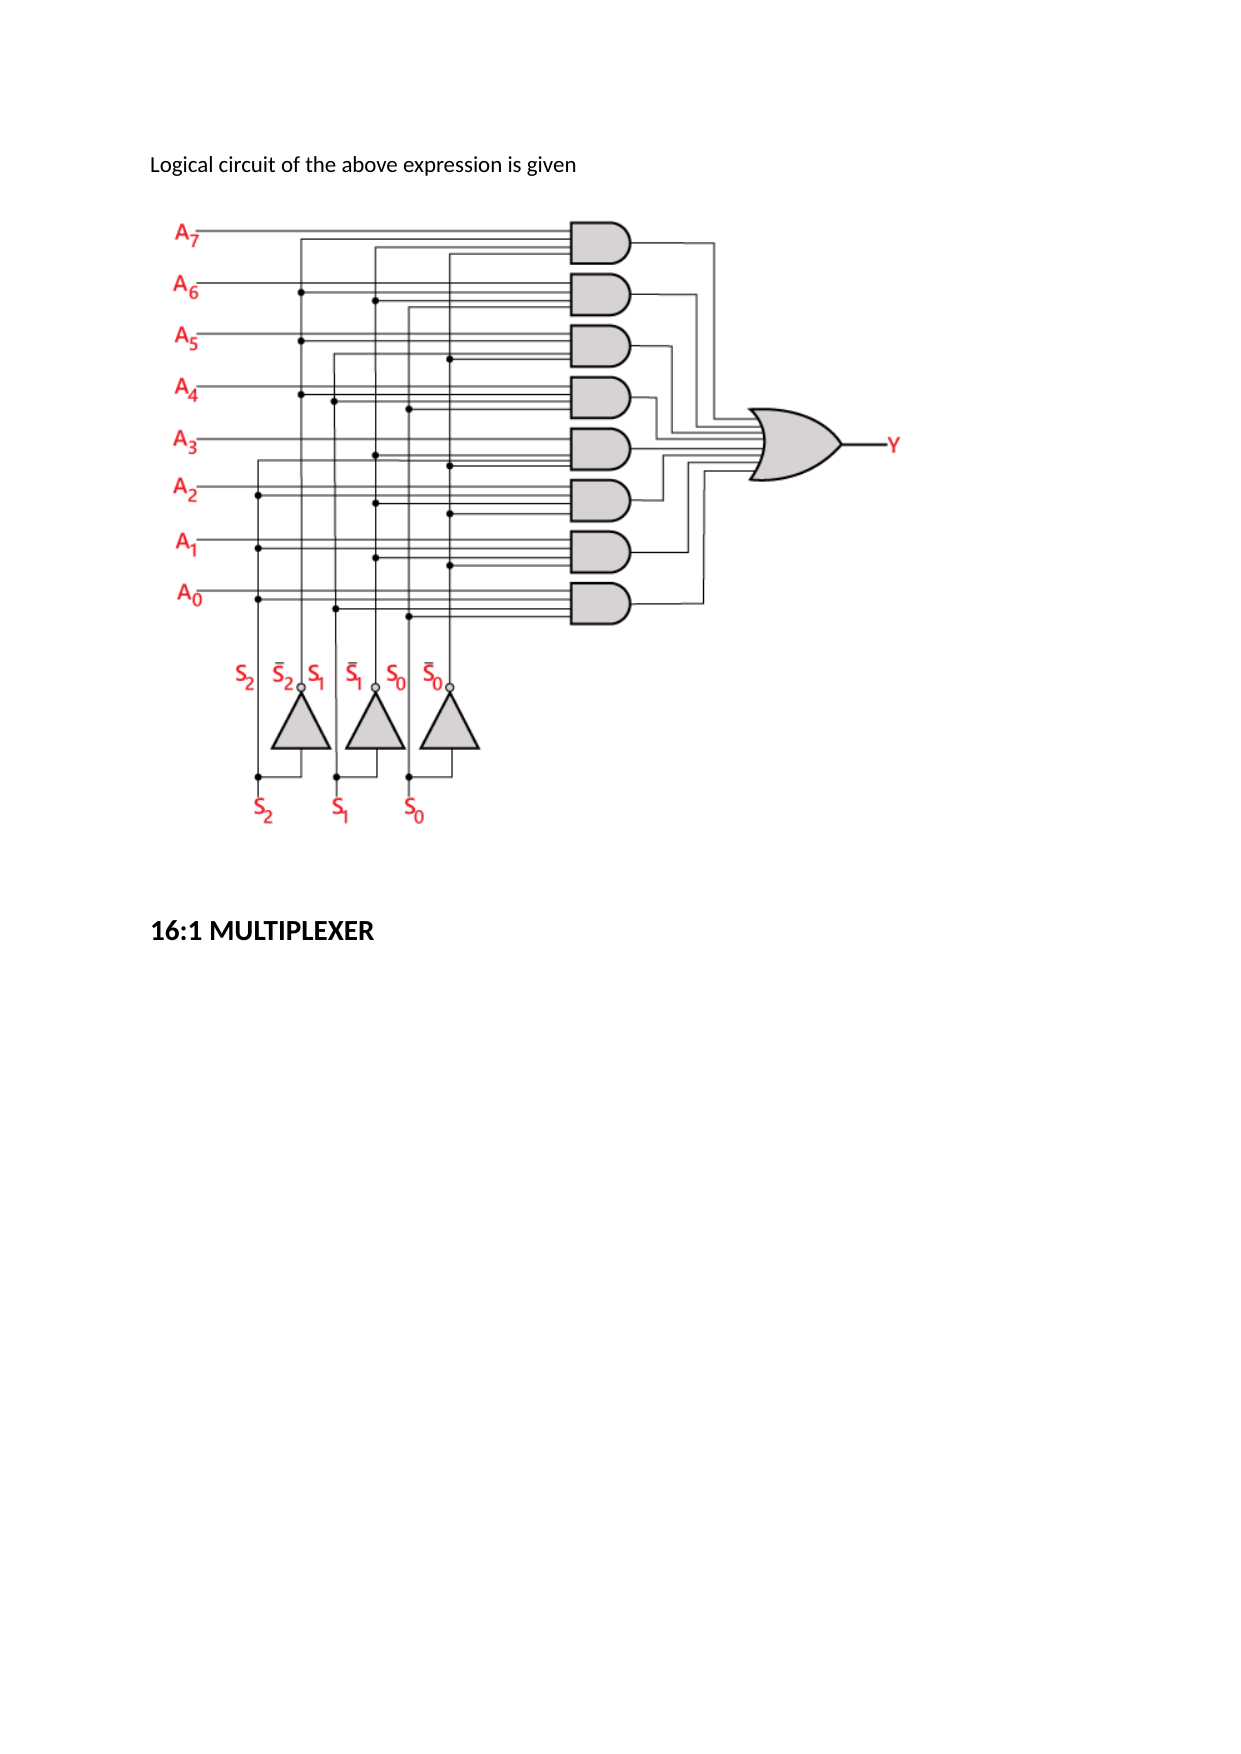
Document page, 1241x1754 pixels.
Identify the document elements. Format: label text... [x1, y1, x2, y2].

picture [150, 196, 952, 839]
text 16:1 MULTIPLEXER [150, 912, 1090, 948]
text Logical circuit of the above expression is given [150, 150, 1090, 178]
